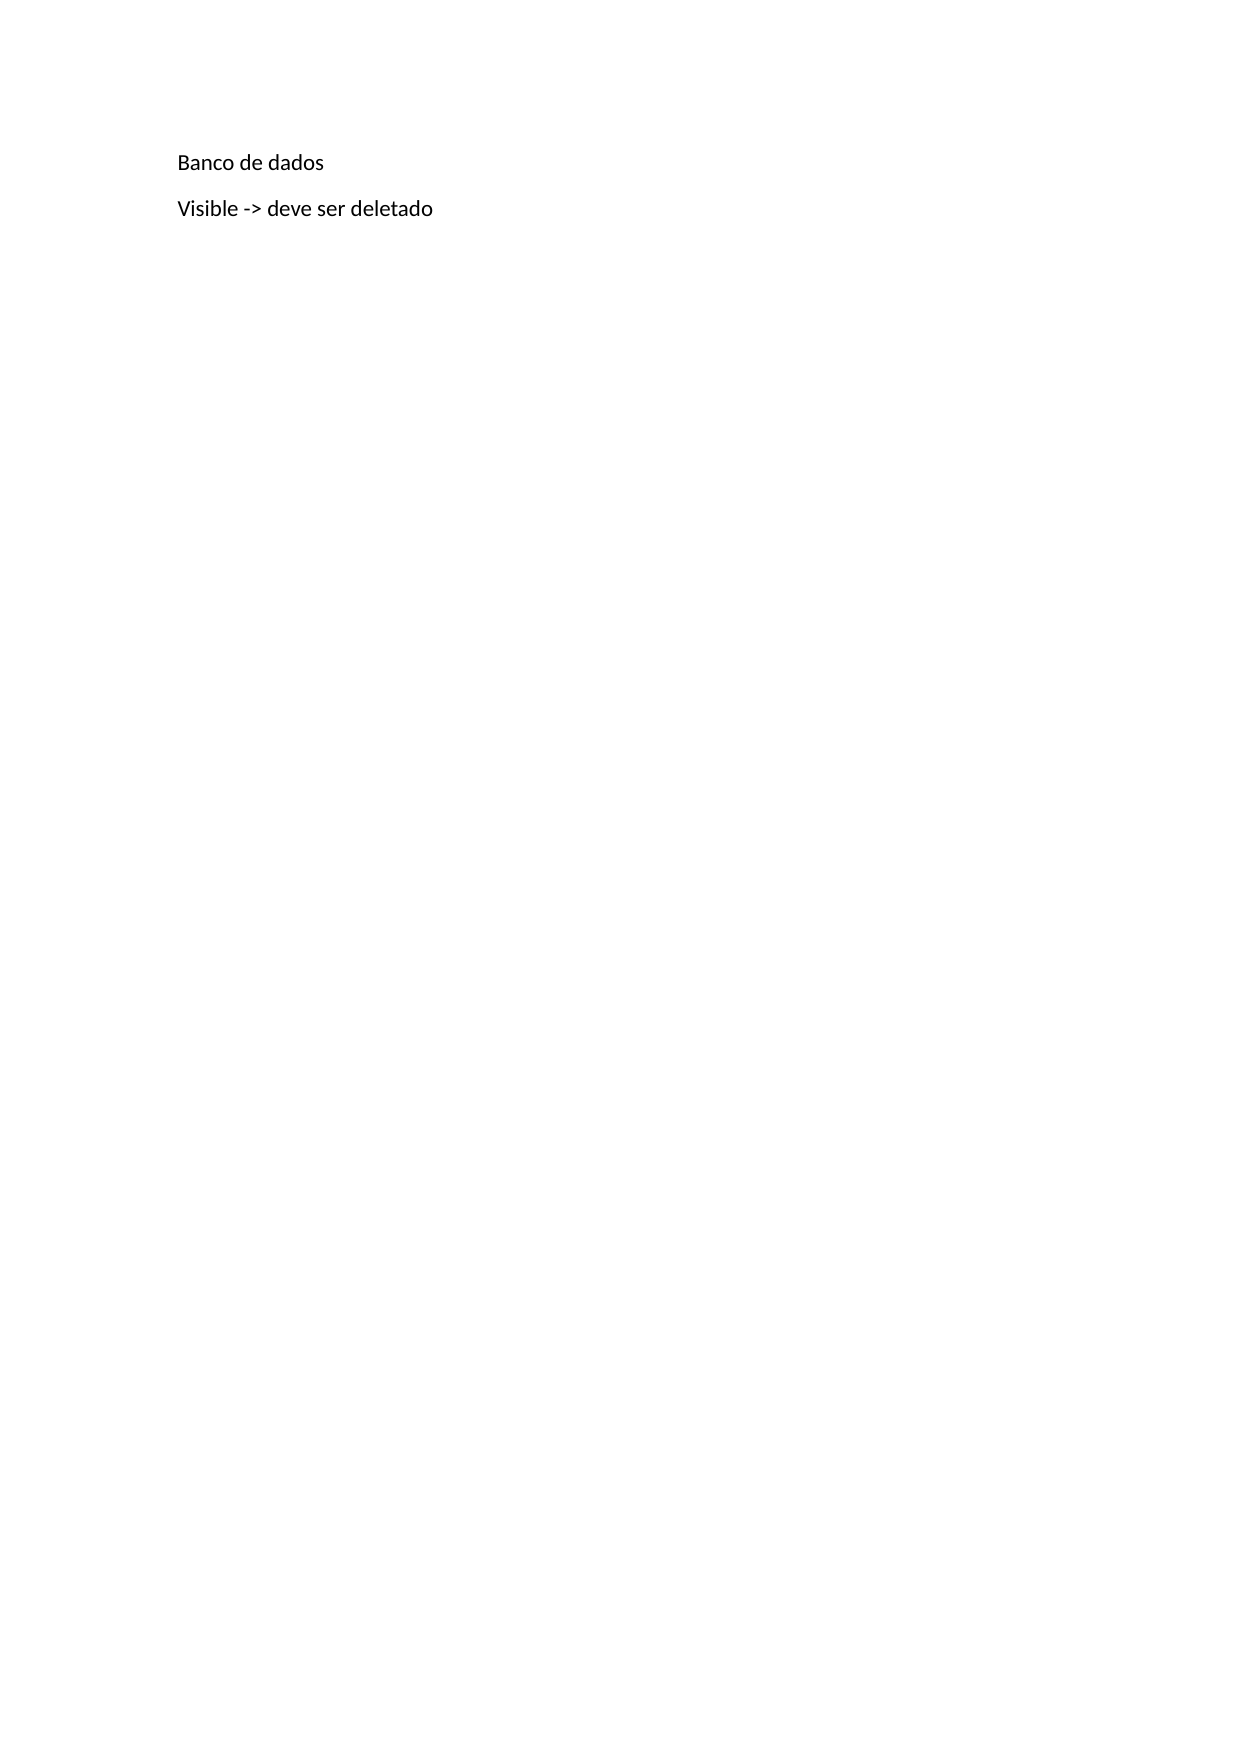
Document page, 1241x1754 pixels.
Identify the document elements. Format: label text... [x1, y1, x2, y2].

text Visible -> deve ser deletado [177, 194, 1063, 222]
text Banco de dados [177, 148, 1063, 176]
